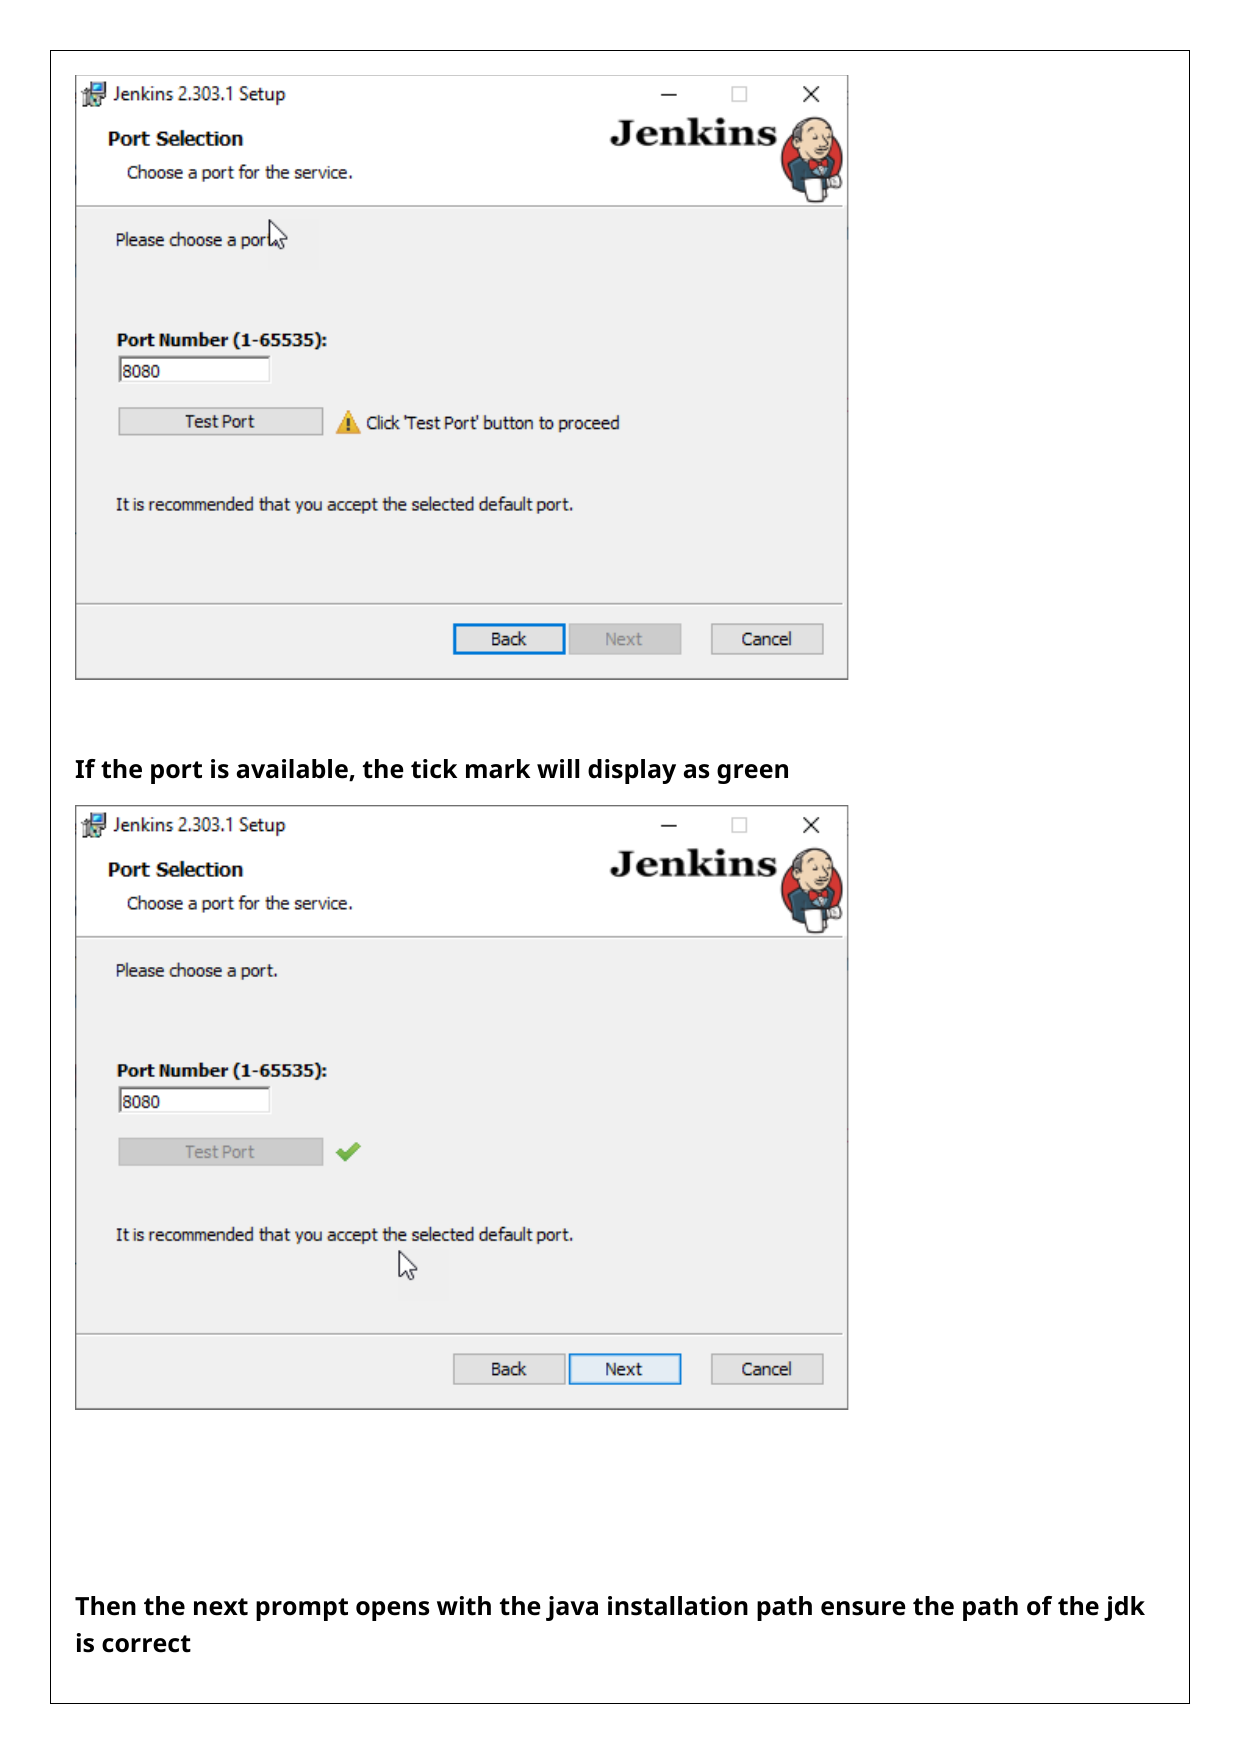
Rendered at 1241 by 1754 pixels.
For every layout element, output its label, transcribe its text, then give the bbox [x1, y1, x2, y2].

text If the port is available, the tick mark will display as green [75, 752, 1165, 786]
picture [75, 75, 849, 680]
text Then the next prompt opens with the java installation path ensure the path of the jdk is correct [75, 1589, 1165, 1660]
picture [75, 805, 849, 1410]
